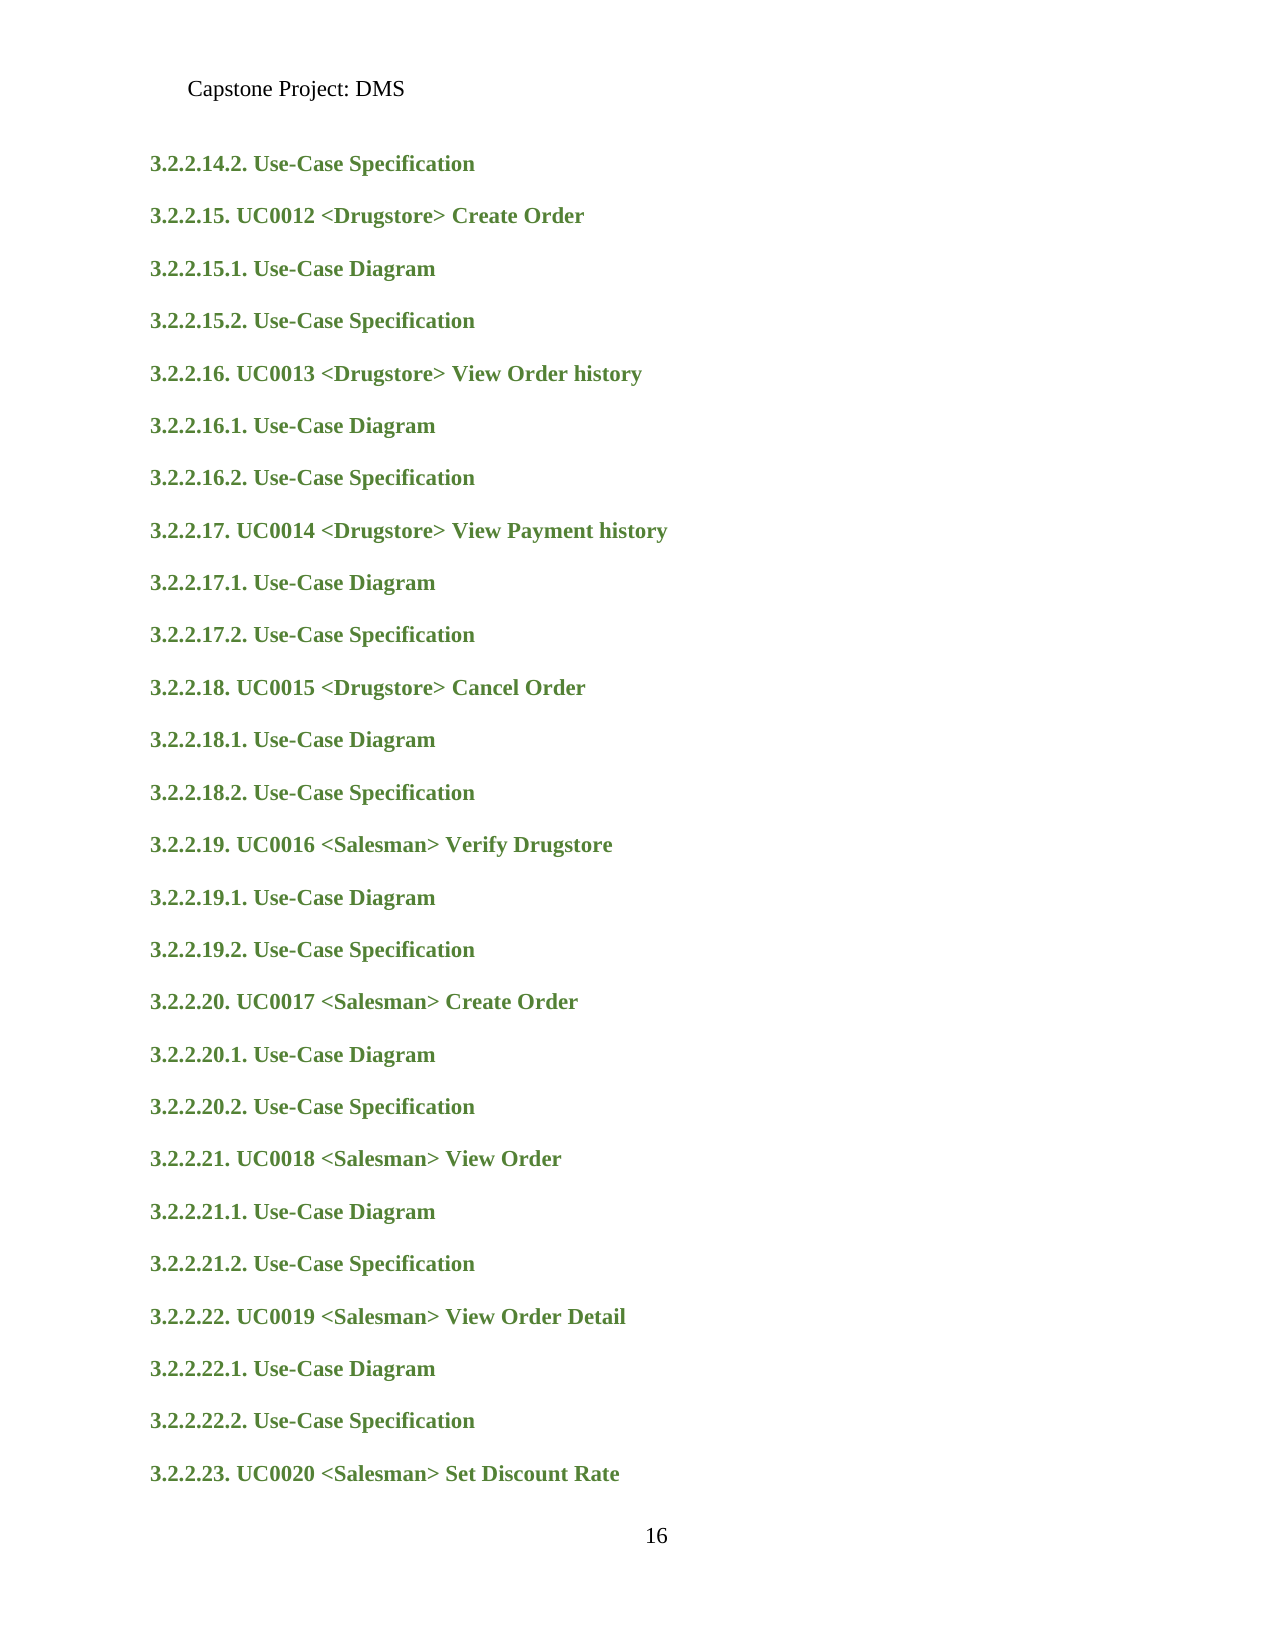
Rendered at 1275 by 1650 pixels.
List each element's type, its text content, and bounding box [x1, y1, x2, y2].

subtitle UC0017 <Salesman> Create Order [150, 988, 1125, 1015]
subtitle UC0013 <Drugstore> View Order history [150, 359, 1125, 386]
subtitle Use-Case Diagram [150, 1041, 1125, 1067]
subtitle Use-Case Specification [150, 779, 1125, 805]
subtitle Use-Case Specification [150, 1093, 1125, 1119]
subtitle Use-Case Diagram [150, 1198, 1125, 1224]
subtitle UC0016 <Salesman> Verify Drugstore [150, 831, 1125, 857]
subtitle UC0015 <Drugstore> Cancel Order [150, 674, 1125, 700]
subtitle Use-Case Specification [150, 150, 1125, 176]
subtitle Use-Case Specification [150, 307, 1125, 333]
subtitle UC0020 <Salesman> Set Discount Rate [150, 1460, 1125, 1486]
subtitle UC0019 <Salesman> View Order Detail [150, 1303, 1125, 1329]
subtitle Use-Case Specification [150, 936, 1125, 962]
subtitle Use-Case Diagram [150, 1355, 1125, 1381]
subtitle UC0014 <Drugstore> View Payment history [150, 517, 1125, 543]
subtitle Use-Case Diagram [150, 255, 1125, 281]
subtitle Use-Case Diagram [150, 569, 1125, 596]
subtitle Use-Case Diagram [150, 883, 1125, 910]
subtitle UC0018 <Salesman> View Order [150, 1146, 1125, 1172]
subtitle Use-Case Specification [150, 622, 1125, 648]
subtitle UC0012 <Drugstore> Create Order [150, 202, 1125, 229]
subtitle Use-Case Specification [150, 464, 1125, 491]
subtitle Use-Case Diagram [150, 412, 1125, 438]
subtitle Use-Case Specification [150, 1250, 1125, 1277]
subtitle Use-Case Diagram [150, 726, 1125, 753]
subtitle Use-Case Specification [150, 1407, 1125, 1434]
